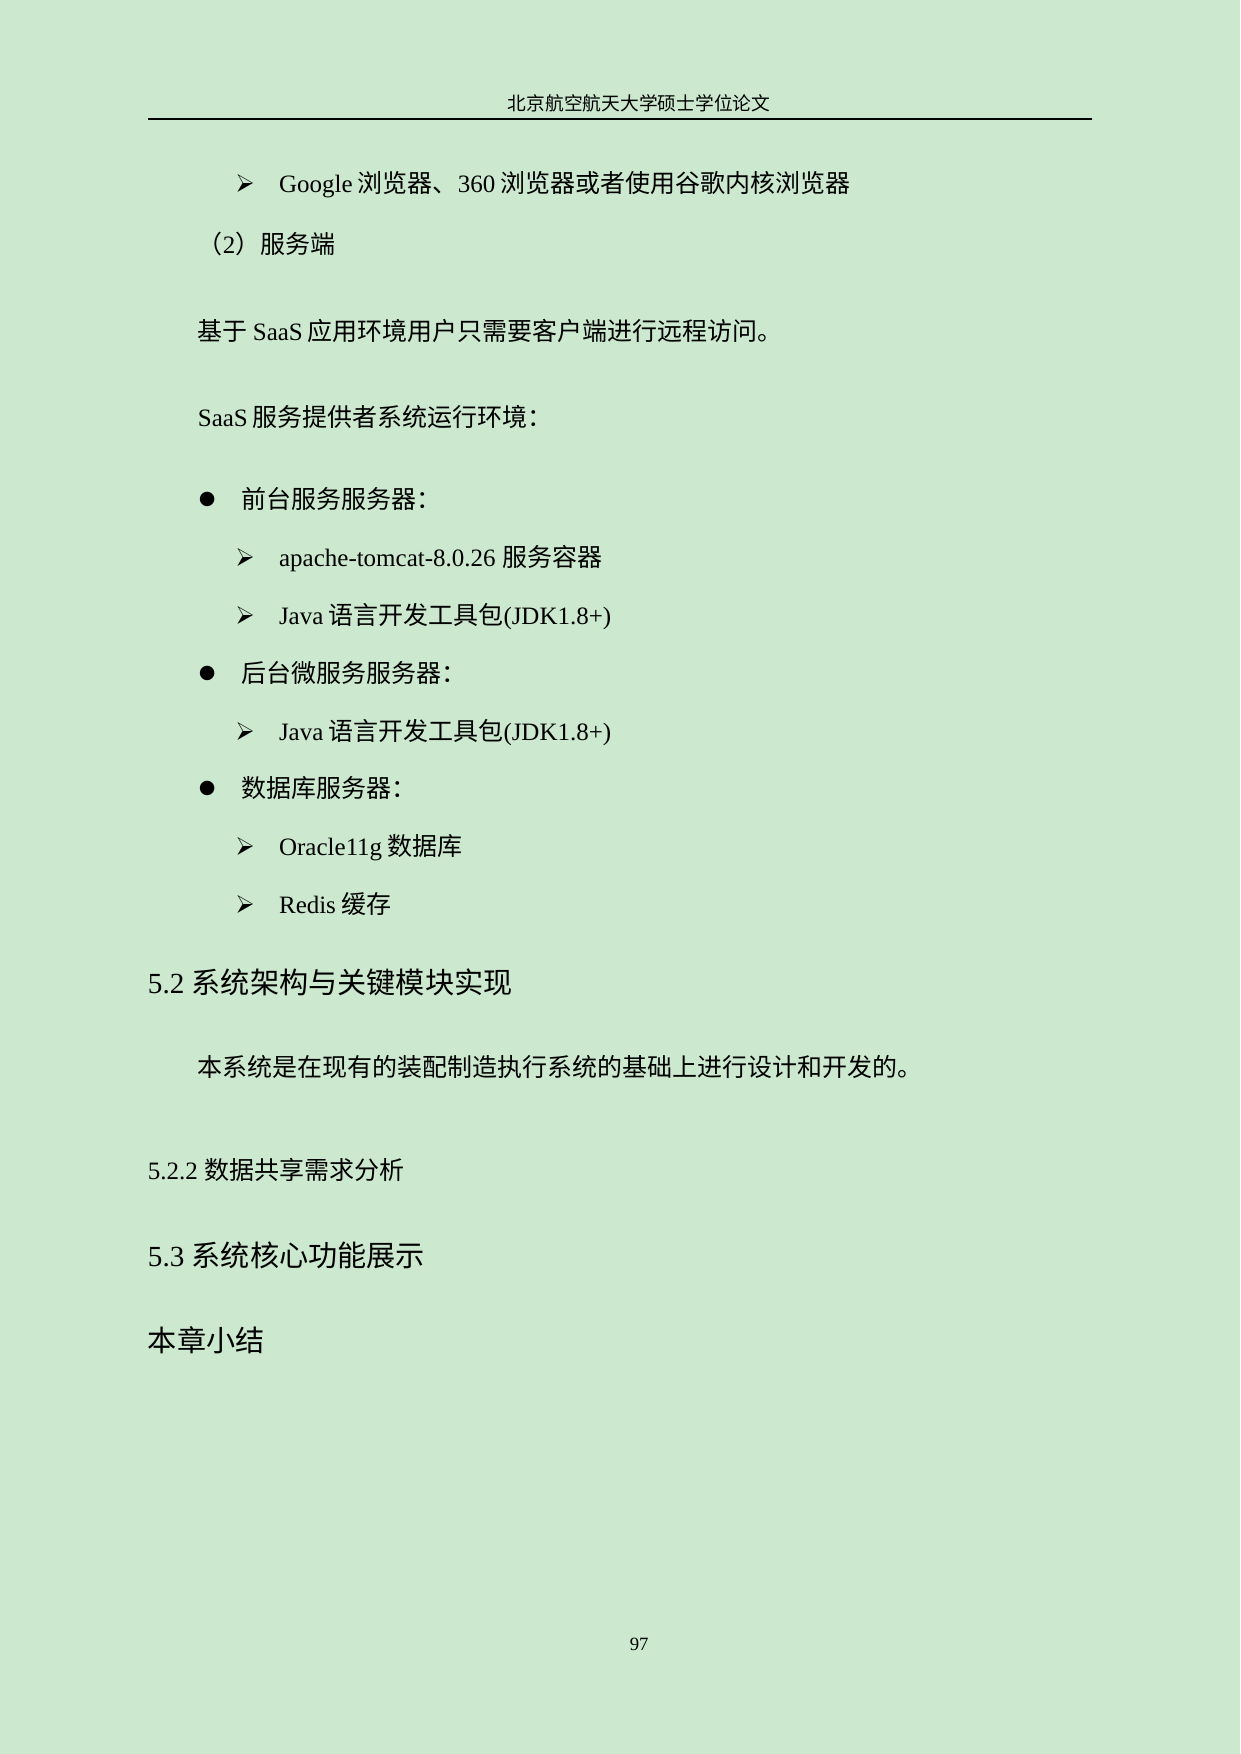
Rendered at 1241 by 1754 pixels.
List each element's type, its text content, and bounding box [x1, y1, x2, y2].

list 前台服务服务器： [198, 480, 1092, 516]
subtitle 5.2 系统架构与关键模块实现 [148, 947, 1092, 1015]
subtitle 5.3 系统核心功能展示 [148, 1219, 1092, 1287]
text （2）服务端 [148, 209, 1092, 277]
list Oracle11g数据库 [235, 827, 1092, 863]
list Redis缓存 [235, 884, 1092, 921]
text 基于SaaS应用环境用户只需要客户端进行远程访问。 [148, 295, 1092, 363]
list Java语言开发工具包(JDK1.8+) [235, 711, 1092, 747]
list Java语言开发工具包(JDK1.8+) [235, 595, 1092, 632]
list apache-tomcat-8.0.26 服务容器 [235, 538, 1092, 574]
list Google浏览器、360浏览器或者使用谷歌内核浏览器 [235, 164, 1092, 200]
list 后台微服务服务器： [198, 653, 1092, 689]
subtitle 本章小结 [148, 1304, 1092, 1372]
text 本系统是在现有的装配制造执行系统的基础上进行设计和开发的。 [148, 1032, 1092, 1099]
subtitle 5.2.2 数据共享需求分析 [148, 1135, 1092, 1203]
list 数据库服务器： [198, 769, 1092, 805]
text SaaS服务提供者系统运行环境： [148, 381, 1092, 449]
